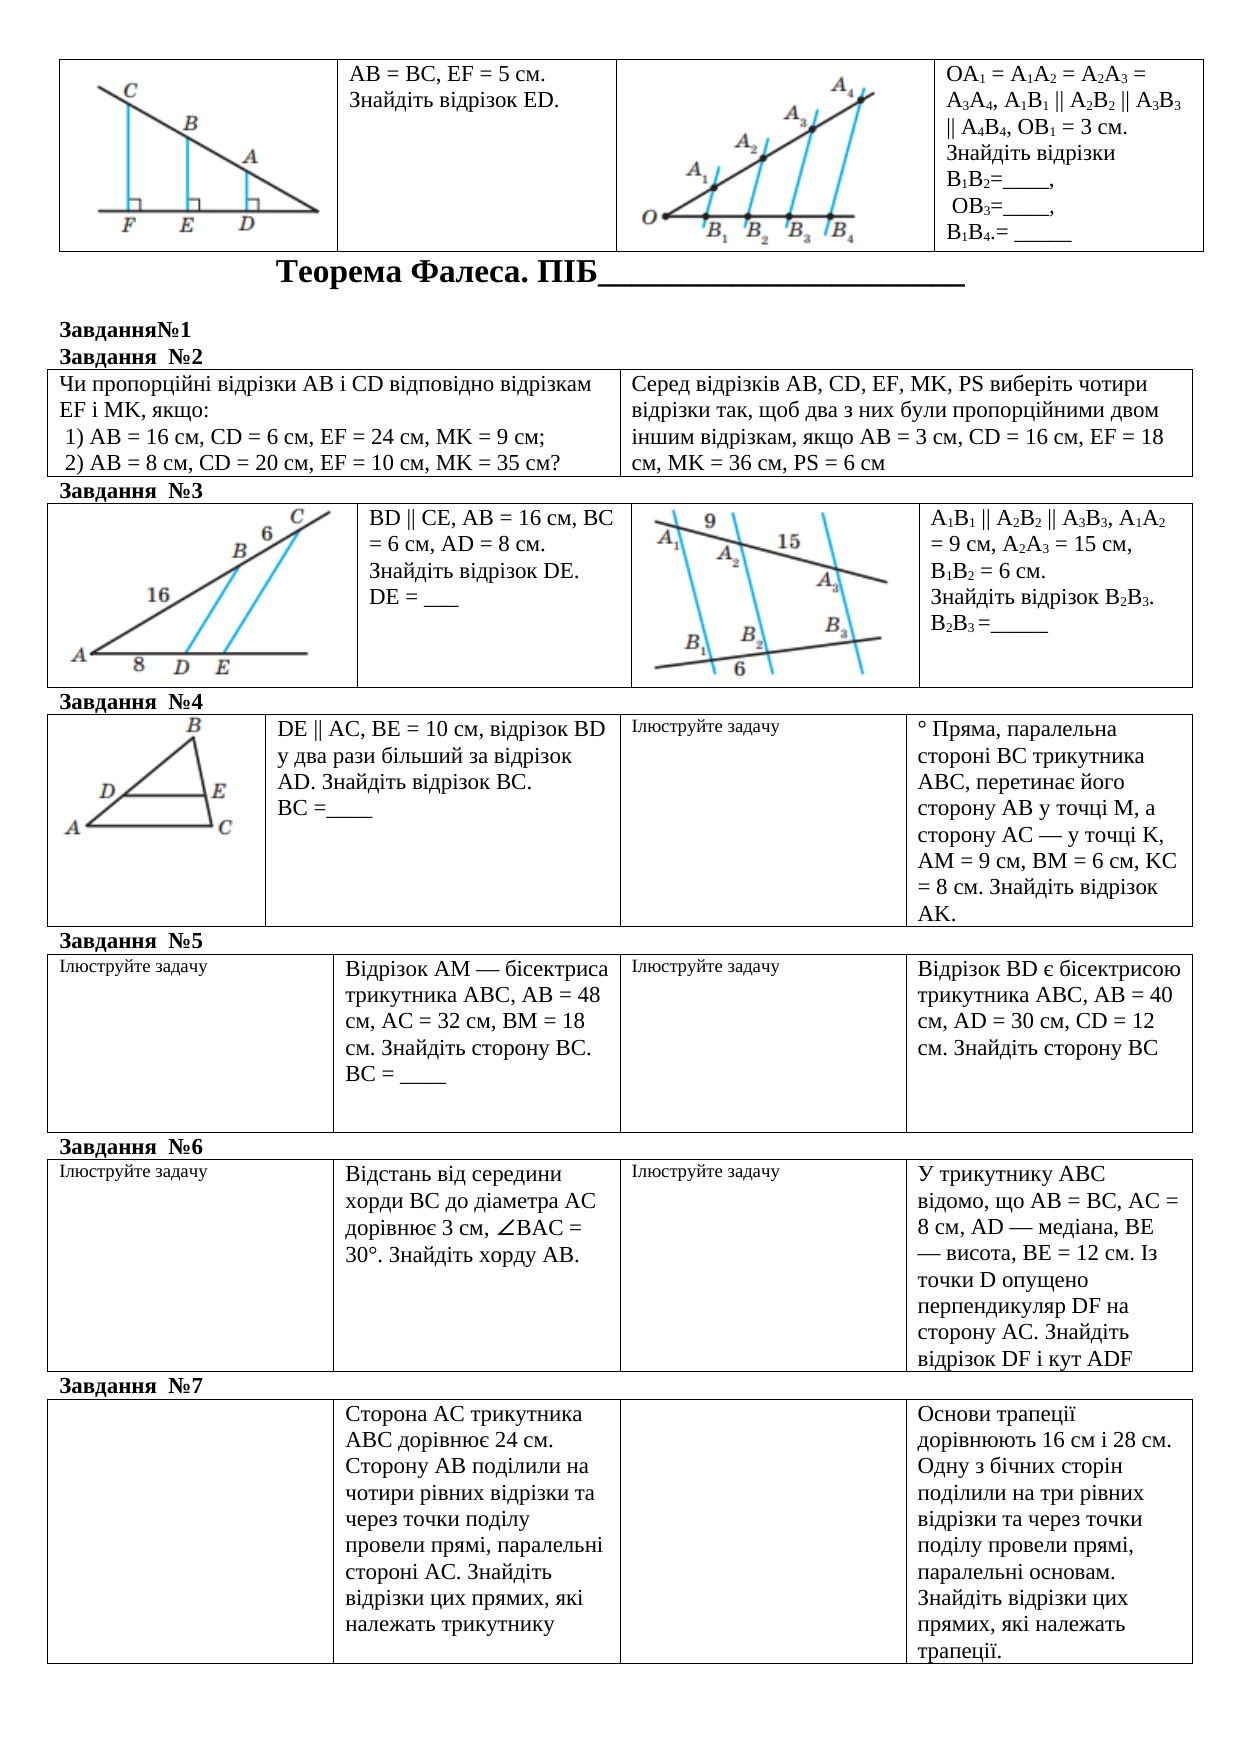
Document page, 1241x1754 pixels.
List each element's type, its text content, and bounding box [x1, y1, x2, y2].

table_header ° Пряма, паралельна стороні BC трикутника ABC, перетинає його сторону AB у точці M, а сторону AC — у точці K, AM = 9 см, BM = 6 см, KC = 8 см. Знайдіть відрізок AK. [907, 715, 1192, 926]
table_header [48, 715, 265, 926]
table_header Ілюструйте задачу [621, 1160, 906, 1371]
text Завдання№1 [59, 316, 1181, 343]
table_header OA1 = A1A2 = A2A3 = A3A4, A1B1 || A2B2 || A3B3 || A4B4, OB1 = 3 см. Знайдіть відрізки B1B2=____, OB3=____, B1B4.= _____ [935, 60, 1203, 251]
table_header [907, 504, 919, 687]
text Завдання №7 [59, 1372, 1181, 1398]
table_header Серед відрізків AB, CD, EF, MK, PS виберіть чотири відрізки так, щоб два з них були пропорційними двом іншим відрізкам, якщо AB = 3 см, CD = 16 см, EF = 18 см, MK = 36 см, PS = 6 см [621, 370, 1192, 476]
picture [642, 504, 907, 687]
table_header BD || CE, AB = 16 см, BC = 6 см, AD = 8 см. Знайдіть відрізок DE. DE = ___ [358, 504, 631, 687]
table_header Ілюструйте задачу [48, 1160, 333, 1371]
table_header [900, 60, 934, 251]
table_header Відрізок AM — бісектриса трикутника ABC, AB = 48 см, AC = 32 см, BM = 18 см. Знайдіть сторону BC. ВС = ____ [334, 955, 620, 1132]
table_header У трикутнику ABC відомо, що AB = BC, AC = 8 см, AD — медіана, BE — висота, BE = 12 см. Із точки D опущено перпендикуляр DF на сторону AC. Знайдіть відрізок DF і кут ADF [907, 1160, 1192, 1371]
table_header [48, 1400, 333, 1663]
table_header Чи пропорційні відрізки AB і CD відповідно відрізкам EF і MK, якщо: 1) AB = 16 см, CD = 6 см, EF = 24 см, MK = 9 см; 2) AB = 8 см, CD = 20 см, EF = 10 см, MK = 35 см? [48, 370, 620, 476]
table_header Ілюструйте задачу [48, 955, 333, 1132]
table_header [60, 60, 337, 251]
text Завдання №3 [59, 477, 1181, 503]
table_header AB = BC, EF = 5 см. Знайдіть відрізок ED. [338, 60, 616, 251]
picture [70, 60, 325, 237]
table_header Відстань від середини хорди BC до діаметра AC дорівнює 3 см, ∠BAC = 30°. Знайдіть хорду AB. [334, 1160, 620, 1371]
table_header Сторона AC трикутника ABC дорівнює 24 см. Сторону AB поділили на чотири рівних відрізки та через точки поділу провели прямі, паралельні стороні AC. Знайдіть відрізки цих прямих, які належать трикутнику [334, 1400, 620, 1663]
table_header [621, 1400, 906, 1663]
table_header [617, 60, 627, 251]
text Теорема Фалеса. ПІБ______________________ [59, 252, 1181, 290]
text Завдання №2 [59, 343, 1181, 369]
picture [59, 504, 345, 684]
table_header A1B1 || A2B2 || A3B3, A1A2 = 9 см, A2A3 = 15 см, B1B2 = 6 см. Знайдіть відрізок B2B3. B2B3 =_____ [920, 504, 1192, 687]
text Завдання №6 [59, 1133, 1181, 1159]
text Завдання №4 [59, 688, 1181, 714]
table_header [632, 504, 642, 687]
table_header Ілюструйте задачу [621, 715, 906, 926]
table_header [48, 504, 357, 687]
picture [627, 60, 900, 251]
table_header Відрізок BD є бісектрисою трикутника ABC, AB = 40 см, AD = 30 см, CD = 12 см. Знайдіть сторону BC [907, 955, 1192, 1132]
table_header Основи трапеції дорівнюють 16 см і 28 см. Одну з бічних сторін поділили на три рівних відрізки та через точки поділу провели прямі, паралельні основам. Знайдіть відрізки цих прямих, які належать трапеції. [907, 1400, 1192, 1663]
picture [59, 715, 250, 855]
text Завдання №5 [59, 927, 1181, 953]
table_header DE || AC, BE = 10 см, відрізок BD у два рази більший за відрізок AD. Знайдіть відрізок BC. ВС =____ [266, 715, 620, 926]
table_header Ілюструйте задачу [621, 955, 906, 1132]
